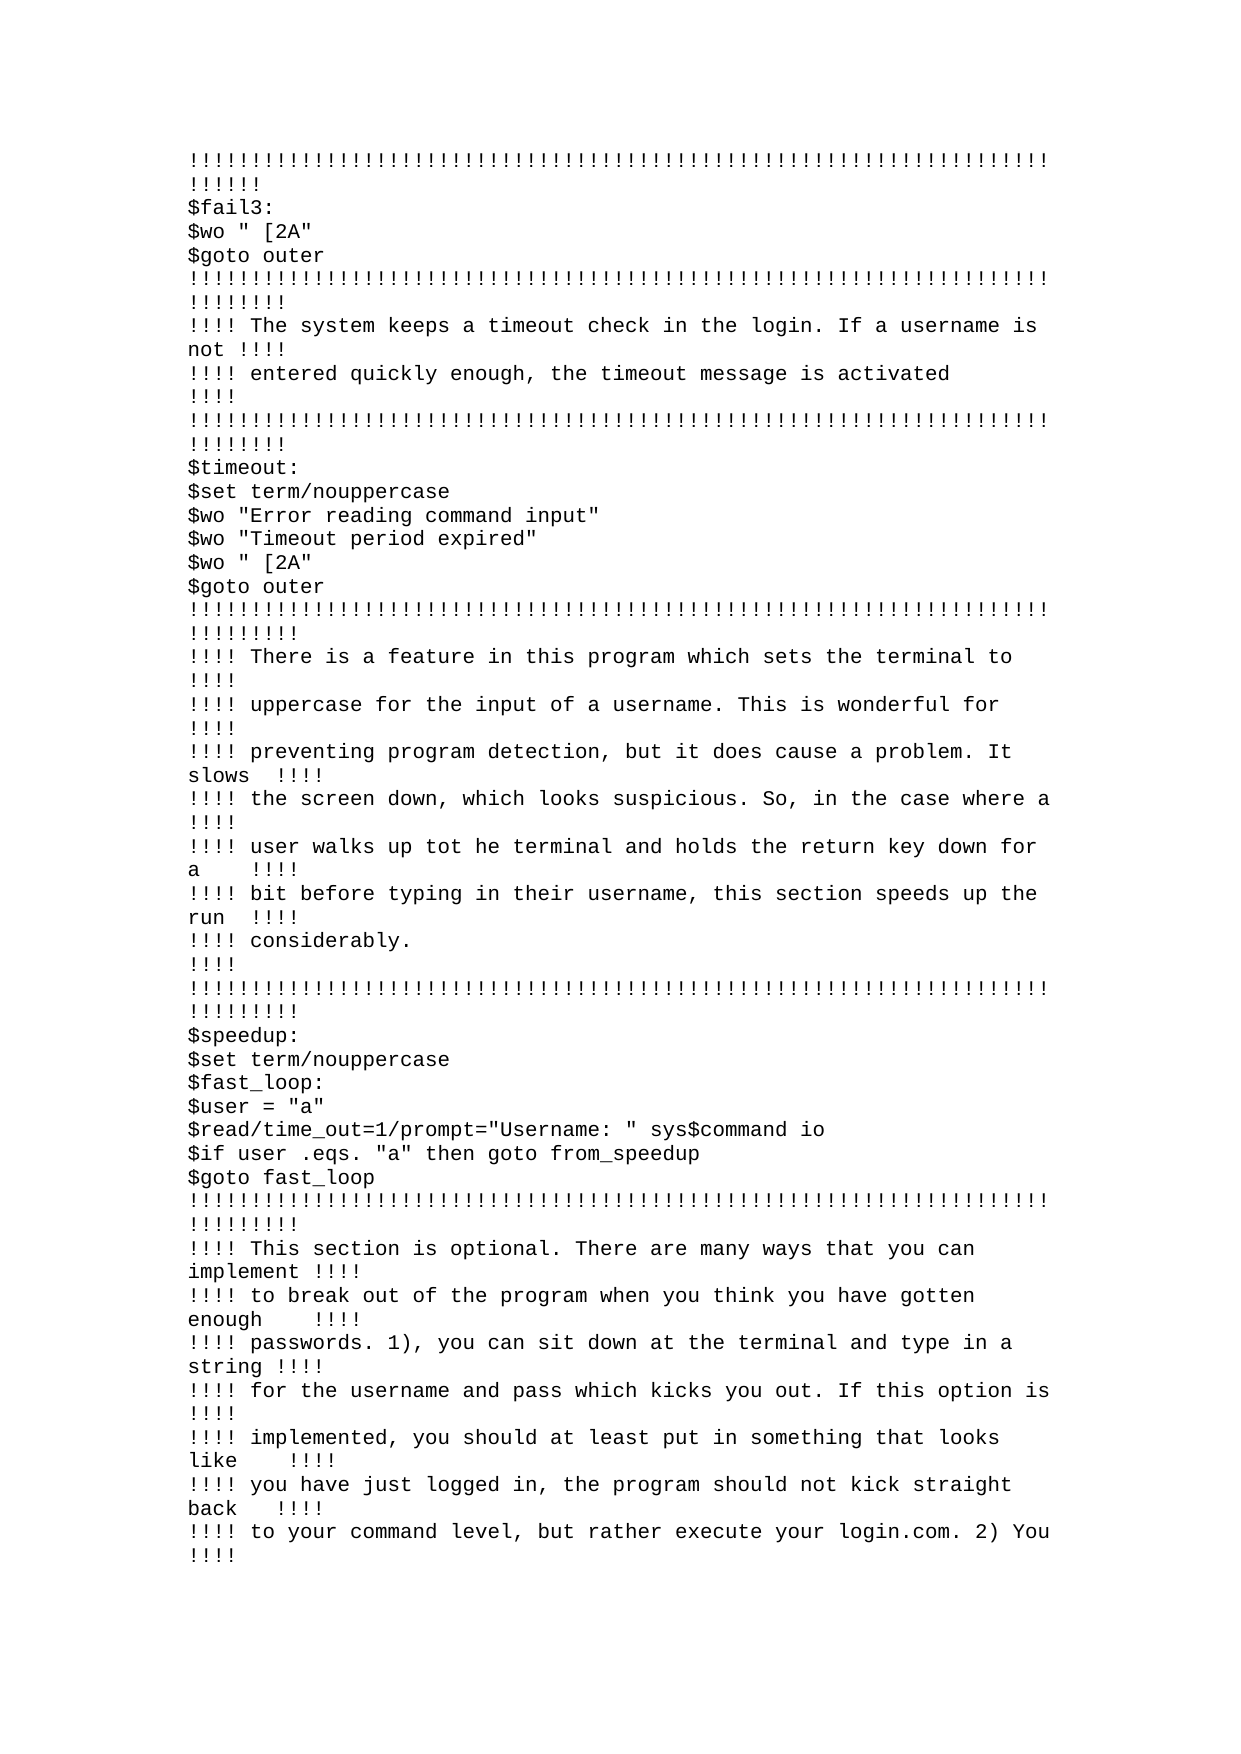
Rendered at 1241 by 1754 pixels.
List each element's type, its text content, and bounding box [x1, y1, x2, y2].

text !!!!!!!!!!!!!!!!!!!!!!!!!!!!!!!!!!!!!!!!!!!!!!!!!!!!!!!!!!!!!!!!!!!!!!!!!!!!!! [187, 978, 1053, 1025]
text !!!! passwords. 1), you can sit down at the terminal and type in a string !!!! [187, 1332, 1053, 1379]
text !!!! There is a feature in this program which sets the terminal to !!!! [187, 647, 1053, 694]
text $wo " [2A" [187, 552, 1053, 576]
text !!!!!!!!!!!!!!!!!!!!!!!!!!!!!!!!!!!!!!!!!!!!!!!!!!!!!!!!!!!!!!!!!!!!!!!!!!!!!! [187, 599, 1053, 647]
text $set term/nouppercase [187, 1048, 1053, 1072]
text $wo "Timeout period expired" [187, 528, 1053, 552]
text !!!! to your command level, but rather execute your login.com. 2) You !!!! [187, 1521, 1053, 1569]
text $fail3: [187, 197, 1053, 221]
text $wo " [2A" [187, 221, 1053, 244]
text $fast_loop: [187, 1072, 1053, 1096]
text $if user .eqs. "a" then goto from_speedup [187, 1143, 1053, 1167]
text !!!! the screen down, which looks suspicious. So, in the case where a !!!! [187, 788, 1053, 836]
text !!!! bit before typing in their username, this section speeds up the run !!!! [187, 883, 1053, 930]
text $timeout: [187, 457, 1053, 481]
text !!!! to break out of the program when you think you have gotten enough !!!! [187, 1285, 1053, 1332]
text $read/time_out=1/prompt="Username: " sys$command io [187, 1119, 1053, 1143]
text !!!! considerably. !!!! [187, 930, 1053, 978]
text !!!! uppercase for the input of a username. This is wonderful for !!!! [187, 694, 1053, 741]
text $goto fast_loop [187, 1167, 1053, 1190]
text $goto outer [187, 576, 1053, 599]
text !!!! preventing program detection, but it does cause a problem. It slows !!!! [187, 741, 1053, 788]
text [187, 150, 1053, 197]
text !!!! implemented, you should at least put in something that looks like !!!! [187, 1427, 1053, 1474]
text $speedup: [187, 1025, 1053, 1048]
text $set term/nouppercase [187, 481, 1053, 505]
text !!!! The system keeps a timeout check in the login. If a username is not !!!! [187, 316, 1053, 363]
text !!!!!!!!!!!!!!!!!!!!!!!!!!!!!!!!!!!!!!!!!!!!!!!!!!!!!!!!!!!!!!!!!!!!!!!!!!!!! [187, 410, 1053, 457]
text !!!! user walks up tot he terminal and holds the return key down for a !!!! [187, 836, 1053, 883]
text !!!! you have just logged in, the program should not kick straight back !!!! [187, 1474, 1053, 1521]
text !!!! entered quickly enough, the timeout message is activated !!!! [187, 363, 1053, 410]
text $goto outer [187, 244, 1053, 268]
text !!!!!!!!!!!!!!!!!!!!!!!!!!!!!!!!!!!!!!!!!!!!!!!!!!!!!!!!!!!!!!!!!!!!!!!!!!!!! [187, 268, 1053, 316]
text !!!! This section is optional. There are many ways that you can implement !!!! [187, 1238, 1053, 1285]
text !!!! for the username and pass which kicks you out. If this option is !!!! [187, 1379, 1053, 1427]
text !!!!!!!!!!!!!!!!!!!!!!!!!!!!!!!!!!!!!!!!!!!!!!!!!!!!!!!!!!!!!!!!!!!!!!!!!!!!!! [187, 1190, 1053, 1238]
text $user = "a" [187, 1096, 1053, 1119]
text $wo "Error reading command input" [187, 505, 1053, 528]
